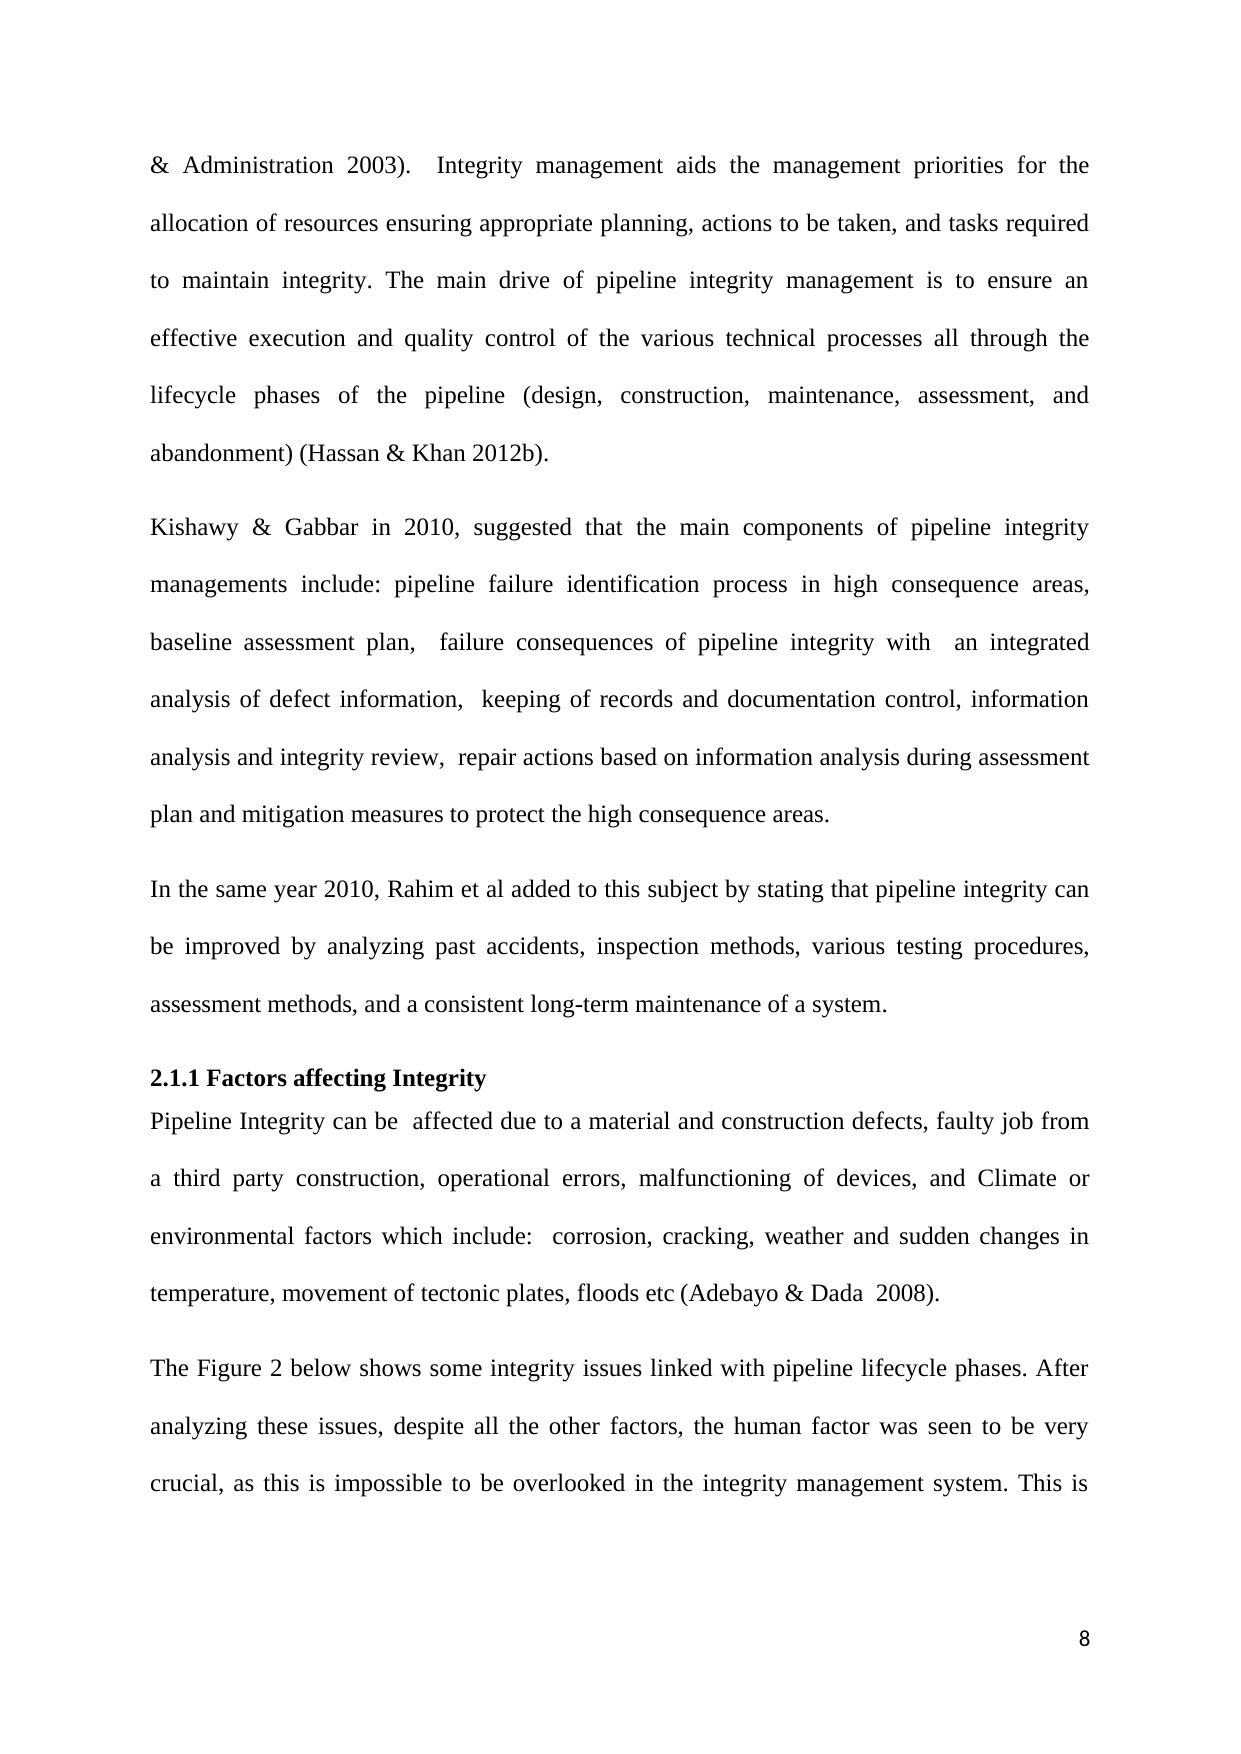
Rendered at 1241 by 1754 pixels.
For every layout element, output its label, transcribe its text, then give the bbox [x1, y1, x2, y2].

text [150, 1353, 1090, 1497]
subtitle 2.1.1 Factors affecting Integrity [150, 1063, 1090, 1092]
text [150, 150, 1090, 467]
text Kishawy & Gabbar in 2010, suggested that the main components of pipeline integrity managements include: pipeline failure identification process in high consequence areas, baseline assessment plan, failure consequences of pipeline integrity with an integrated analysis of defect information, keeping of records and documentation control, information analysis and integrity review, repair actions based on information analysis during assessment plan and mitigation measures to protect the high consequence areas. [150, 512, 1090, 828]
text In the same year 2010, Rahim et al added to this subject by stating that pipeline integrity can be improved by analyzing past accidents, inspection methods, various testing procedures, assessment methods, and a consistent long-term maintenance of a system. [150, 874, 1090, 1017]
text Pipeline Integrity can be affected due to a material and construction defects, faulty job from a third party construction, operational errors, malfunctioning of devices, and Climate or environmental factors which include: corrosion, cracking, weather and sudden changes in temperature, movement of tectonic plates, floods etc (Adebayo & Dada 2008). [150, 1106, 1090, 1307]
